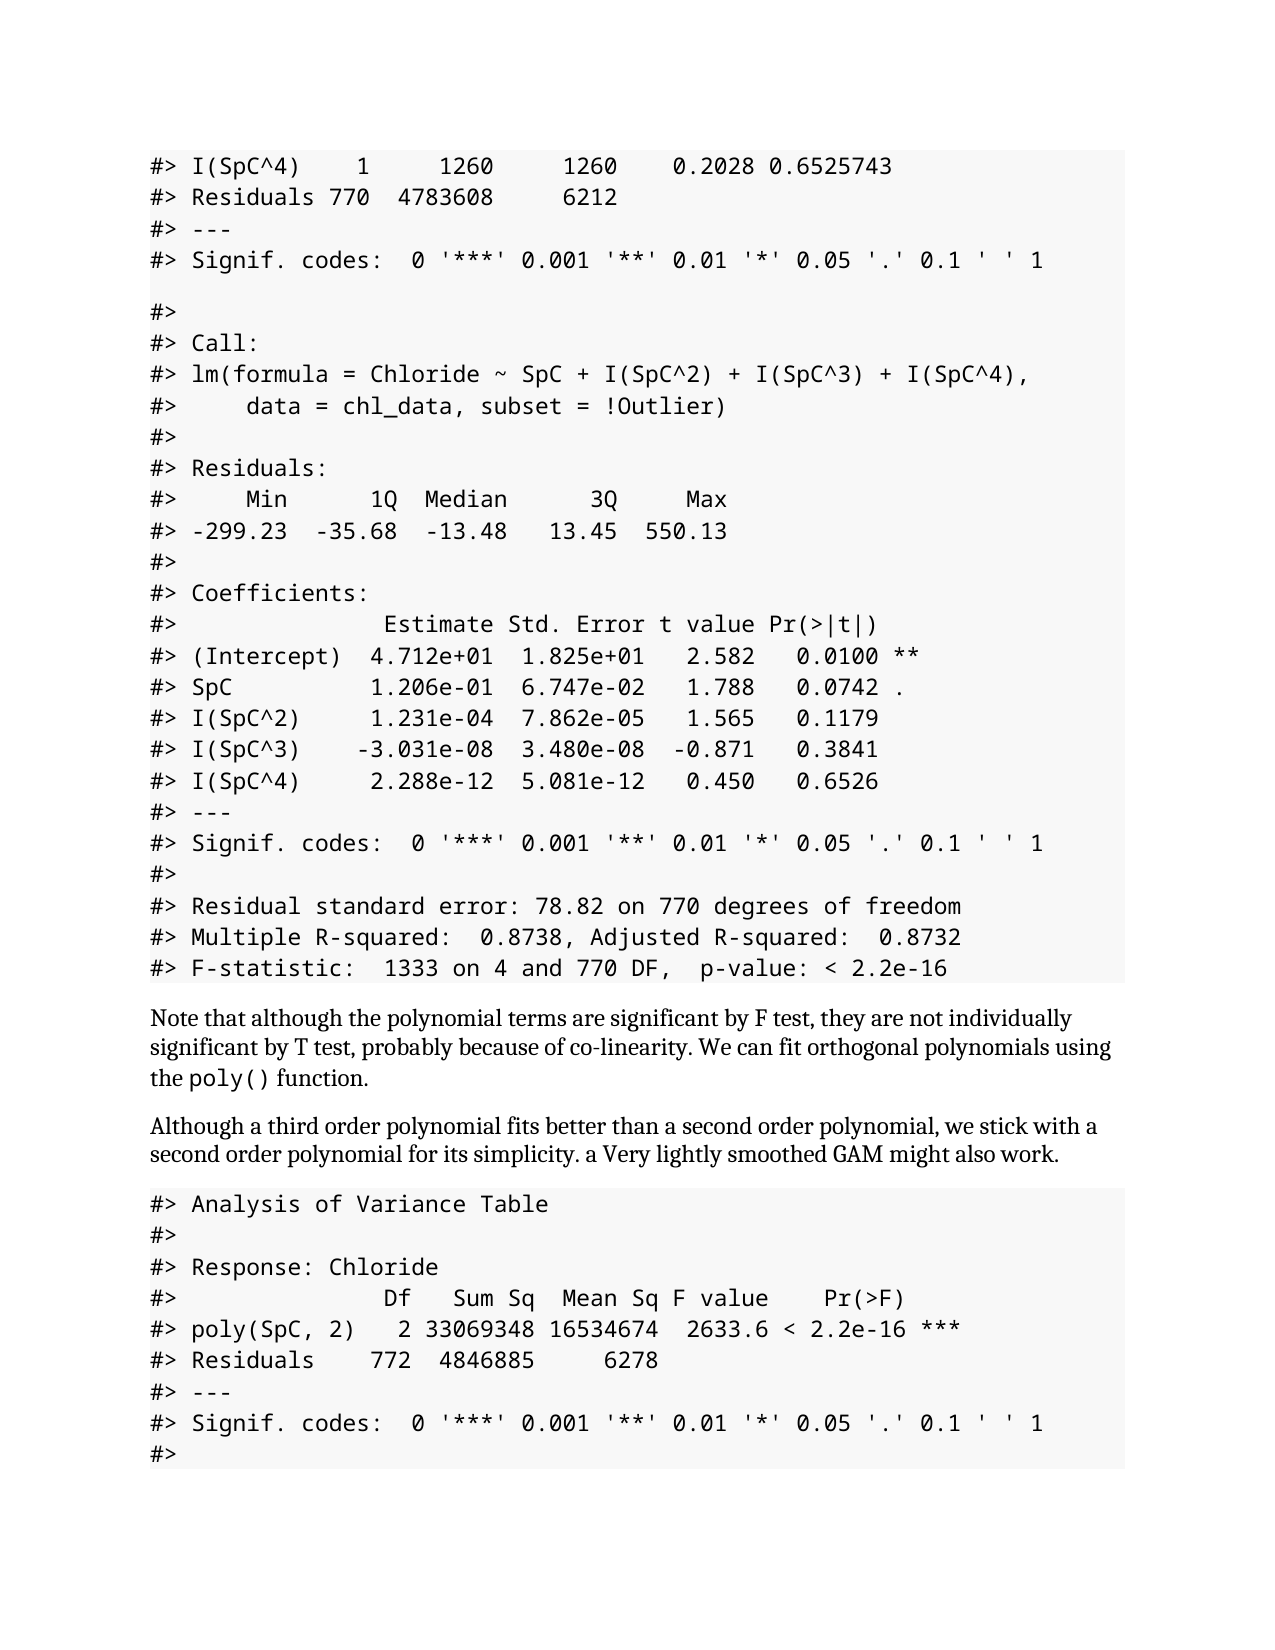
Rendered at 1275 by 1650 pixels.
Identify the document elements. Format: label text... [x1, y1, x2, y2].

text Note that although the polynomial terms are significant by F test, they are not individually significant by T test, probably because of co-linearity. We can fit orthogonal polynomials using the poly() function. [150, 1004, 1125, 1093]
text Although a third order polynomial fits better than a second order polynomial, we stick with a second order polynomial for its simplicity. a Very lightly smoothed GAM might also work. [150, 1112, 1125, 1169]
text #> #> Call: #> lm(formula = Chloride ~ SpC + I(SpC^2) + I(SpC^3) + I(SpC^4), #> data = chl_data, subset = !Outlier) #> #> Residuals: #> Min 1Q Median 3Q Max #> -299.23 -35.68 -13.48 13.45 550.13 #> #> Coefficients: #> Estimate Std. Error t value Pr(>|t|) #> (Intercept) 4.712e+01 1.825e+01 2.582 0.0100 ** #> SpC 1.206e-01 6.747e-02 1.788 0.0742 . #> I(SpC^2) 1.231e-04 7.862e-05 1.565 0.1179 #> I(SpC^3) -3.031e-08 3.480e-08 -0.871 0.3841 #> I(SpC^4) 2.288e-12 5.081e-12 0.450 0.6526 #> --- #> Signif. codes: 0 '***' 0.001 '**' 0.01 '*' 0.05 '.' 0.1 ' ' 1 #> #> Residual standard error: 78.82 on 770 degrees of freedom #> Multiple R-squared: 0.8738, Adjusted R-squared: 0.8732 #> F-statistic: 1333 on 4 and 770 DF, p-value: < 2.2e-16 [150, 296, 1125, 983]
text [150, 150, 1125, 275]
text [150, 1188, 1125, 1469]
